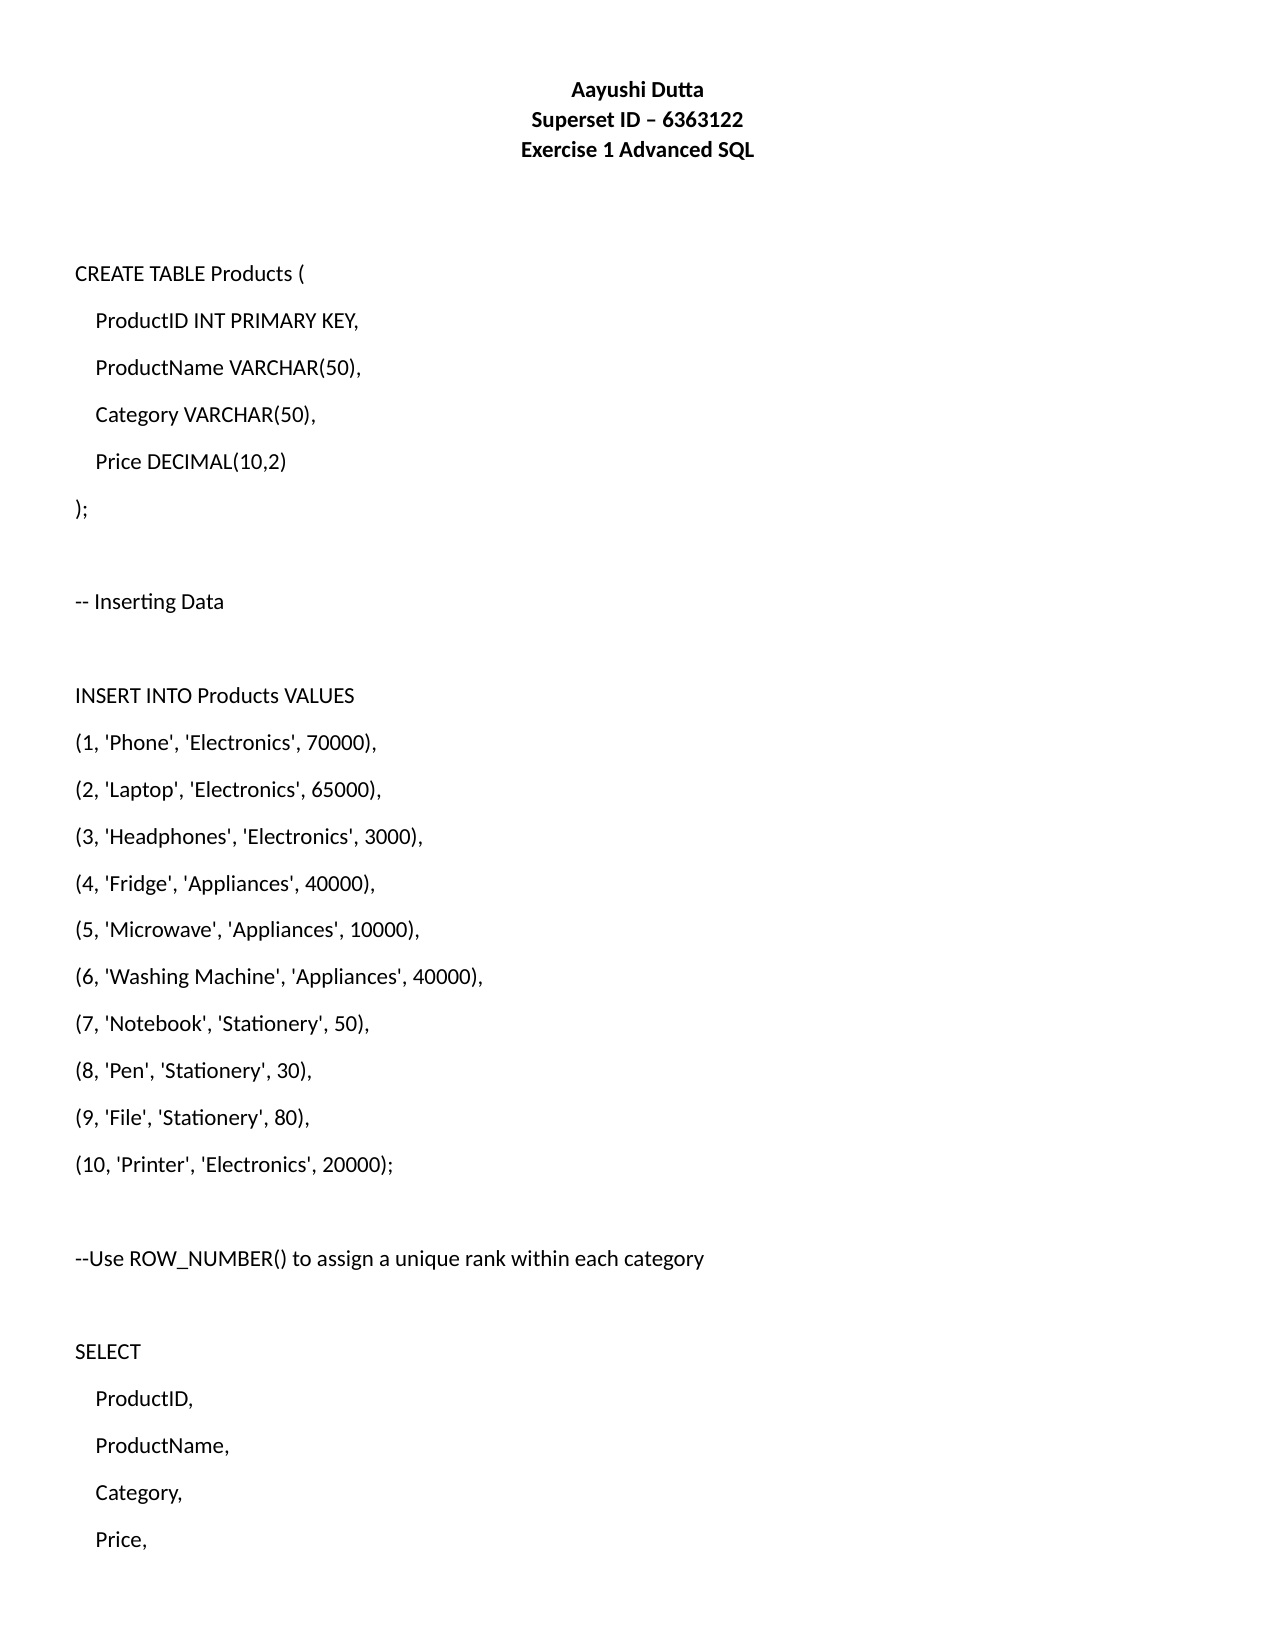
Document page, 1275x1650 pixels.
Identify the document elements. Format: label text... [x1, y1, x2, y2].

text Price DECIMAL(10,2) [75, 447, 1200, 475]
text Price, [75, 1525, 1200, 1553]
text ProductID INT PRIMARY KEY, [75, 306, 1200, 334]
text (4, 'Fridge', 'Appliances', 40000), [75, 869, 1200, 897]
text INSERT INTO Products VALUES [75, 681, 1200, 709]
text (9, 'File', 'Stationery', 80), [75, 1103, 1200, 1131]
text (2, 'Laptop', 'Electronics', 65000), [75, 775, 1200, 803]
text ProductName VARCHAR(50), [75, 353, 1200, 381]
text Category, [75, 1478, 1200, 1506]
text --Use ROW_NUMBER() to assign a unique rank within each category [75, 1244, 1200, 1272]
text (3, 'Headphones', 'Electronics', 3000), [75, 822, 1200, 850]
text (6, 'Washing Machine', 'Appliances', 40000), [75, 962, 1200, 991]
text CREATE TABLE Products ( [75, 259, 1200, 287]
text ProductID, [75, 1384, 1200, 1412]
text (10, 'Printer', 'Electronics', 20000); [75, 1150, 1200, 1178]
text ProductName, [75, 1431, 1200, 1459]
text (8, 'Pen', 'Stationery', 30), [75, 1056, 1200, 1084]
text (1, 'Phone', 'Electronics', 70000), [75, 728, 1200, 756]
text Aayushi Dutta Superset ID – 6363122 Exercise 1 Advanced SQL [75, 75, 1200, 194]
text SELECT [75, 1337, 1200, 1366]
text (7, 'Notebook', 'Stationery', 50), [75, 1009, 1200, 1037]
text -- Inserting Data [75, 587, 1200, 616]
text ); [75, 494, 1200, 522]
text (5, 'Microwave', 'Appliances', 10000), [75, 916, 1200, 944]
text Category VARCHAR(50), [75, 400, 1200, 428]
